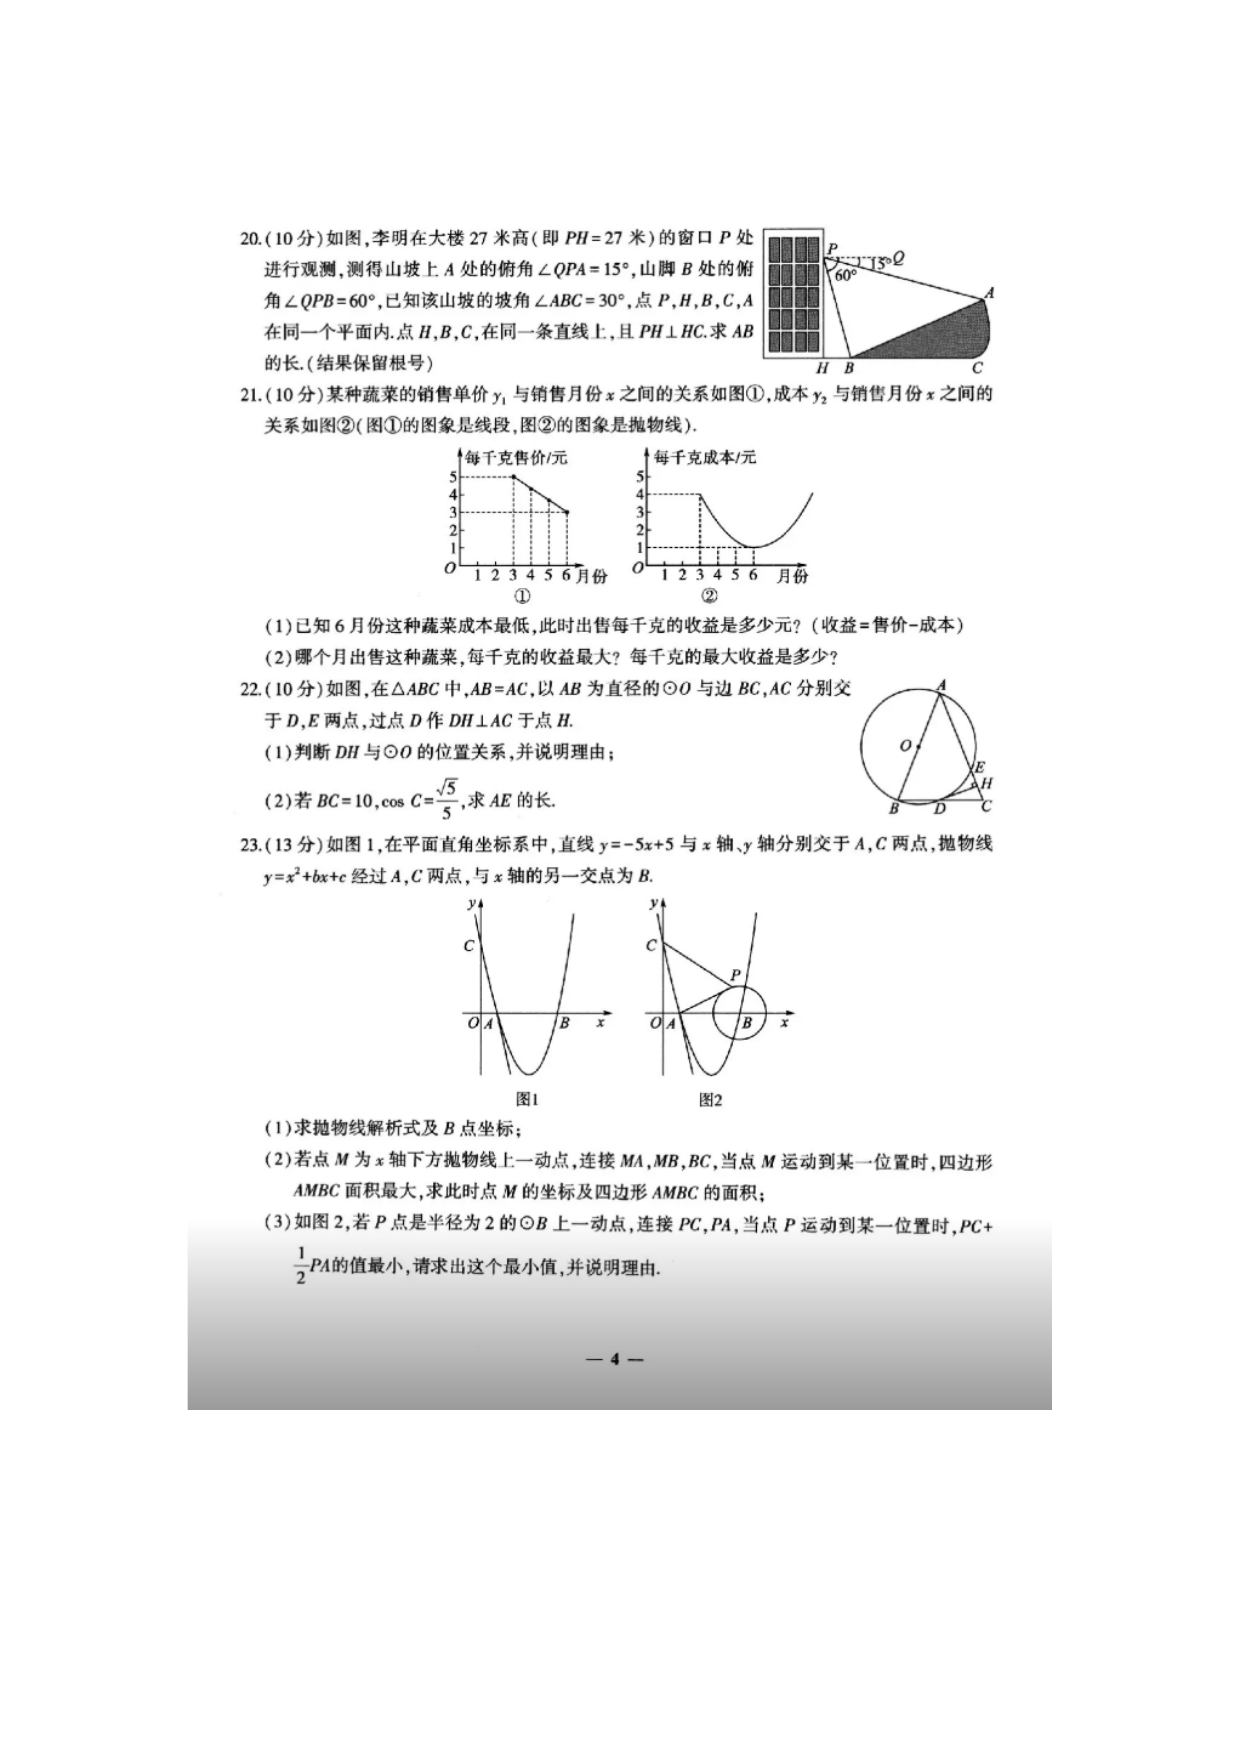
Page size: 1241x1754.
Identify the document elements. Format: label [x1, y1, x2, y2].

picture [187, 162, 1052, 1410]
